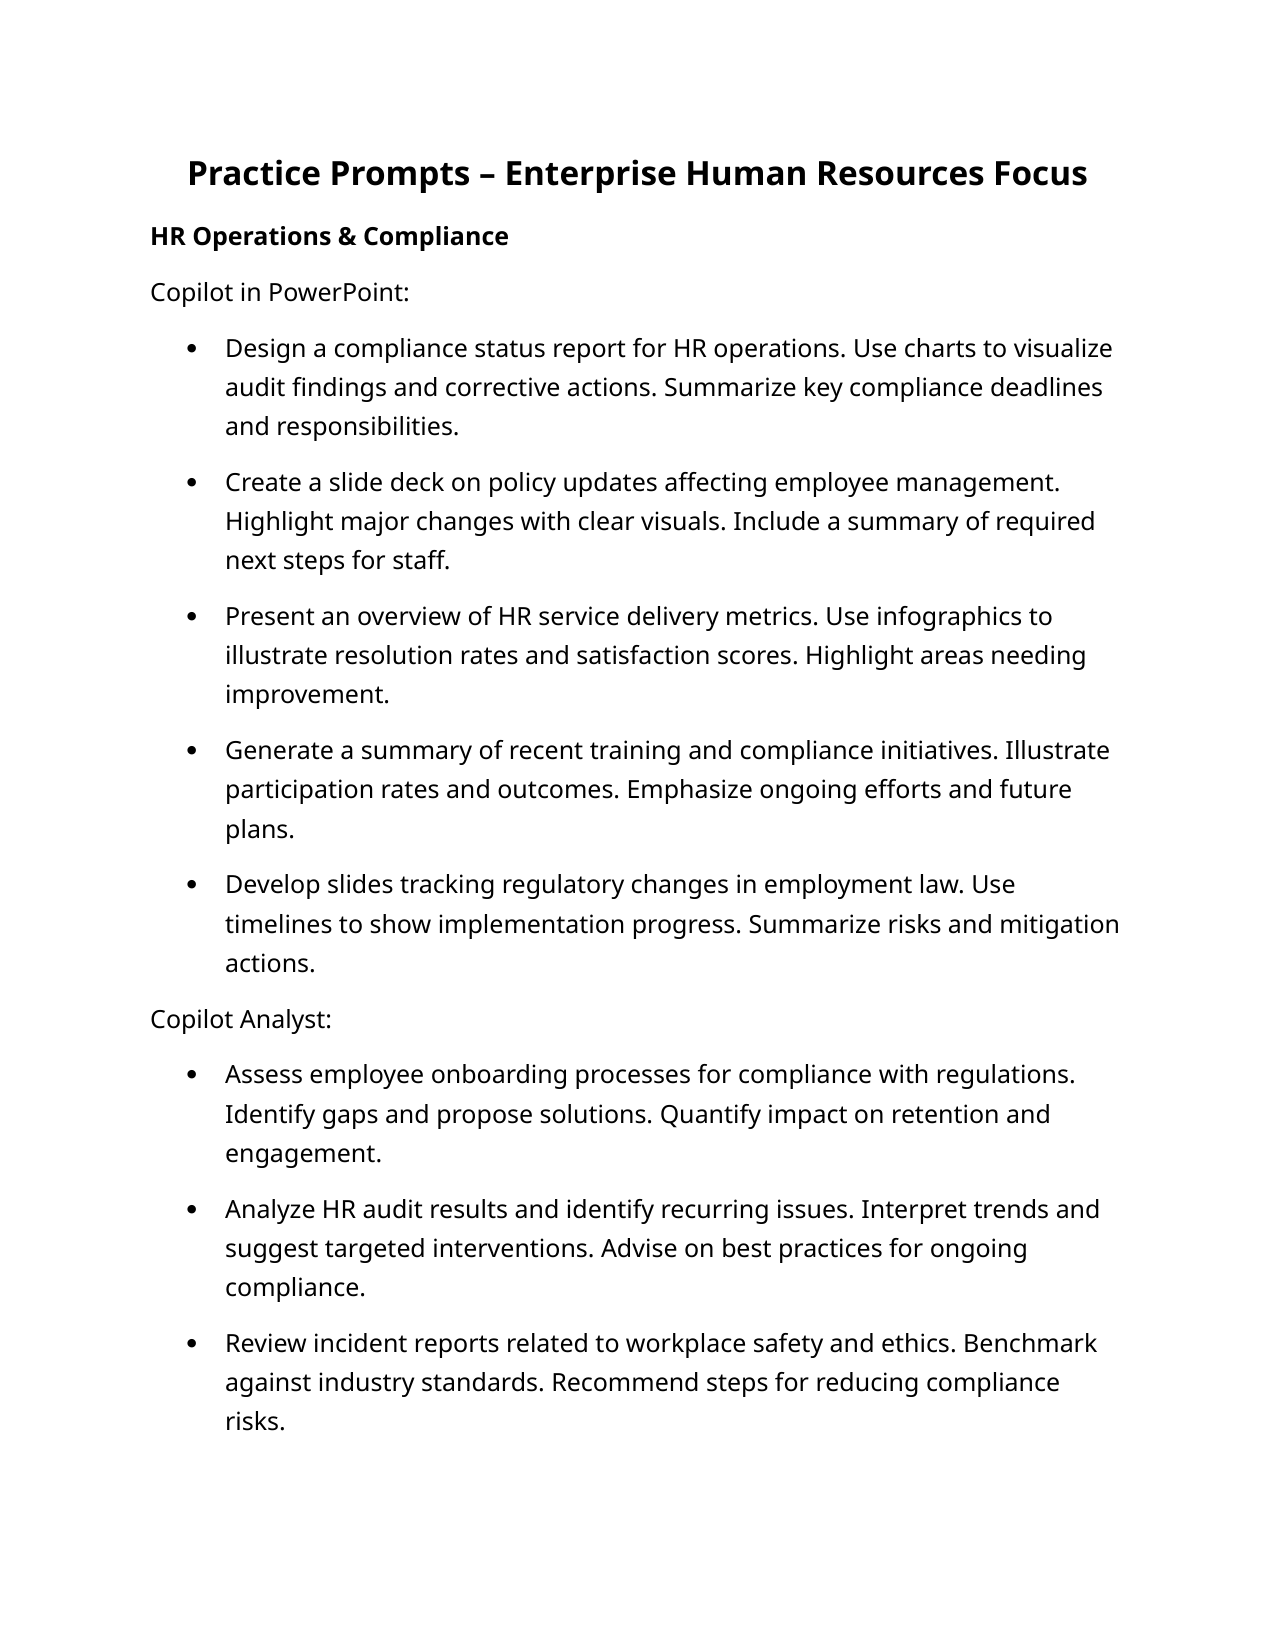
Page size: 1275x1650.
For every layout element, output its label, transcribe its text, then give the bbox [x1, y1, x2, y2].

list Assess employee onboarding processes for compliance with regulations. Identify gaps and propose solutions. Quantify impact on retention and engagement. [187, 1057, 1125, 1169]
text Copilot in PowerPoint: [150, 275, 1125, 309]
list Review incident reports related to workplace safety and ethics. Benchmark against industry standards. Recommend steps for reducing compliance risks. [187, 1326, 1125, 1438]
text Copilot Analyst: [150, 1001, 1125, 1035]
list Generate a summary of recent training and compliance initiatives. Illustrate participation rates and outcomes. Emphasize ongoing efforts and future plans. [187, 733, 1125, 845]
list Design a compliance status report for HR operations. Use charts to visualize audit findings and corrective actions. Summarize key compliance deadlines and responsibilities. [187, 331, 1125, 443]
list Develop slides tracking regulatory changes in employment law. Use timelines to show implementation progress. Summarize risks and mitigation actions. [187, 867, 1125, 979]
list Present an overview of HR service delivery metrics. Use infographics to illustrate resolution rates and satisfaction scores. Highlight areas needing improvement. [187, 599, 1125, 711]
list Create a slide deck on policy updates affecting employee management. Highlight major changes with clear visuals. Include a summary of required next steps for staff. [187, 465, 1125, 577]
text HR Operations & Compliance [150, 219, 1125, 253]
list Analyze HR audit results and identify recurring issues. Interpret trends and suggest targeted interventions. Advise on best practices for ongoing compliance. [187, 1191, 1125, 1304]
text Practice Prompts – Enterprise Human Resources Focus [150, 150, 1125, 195]
